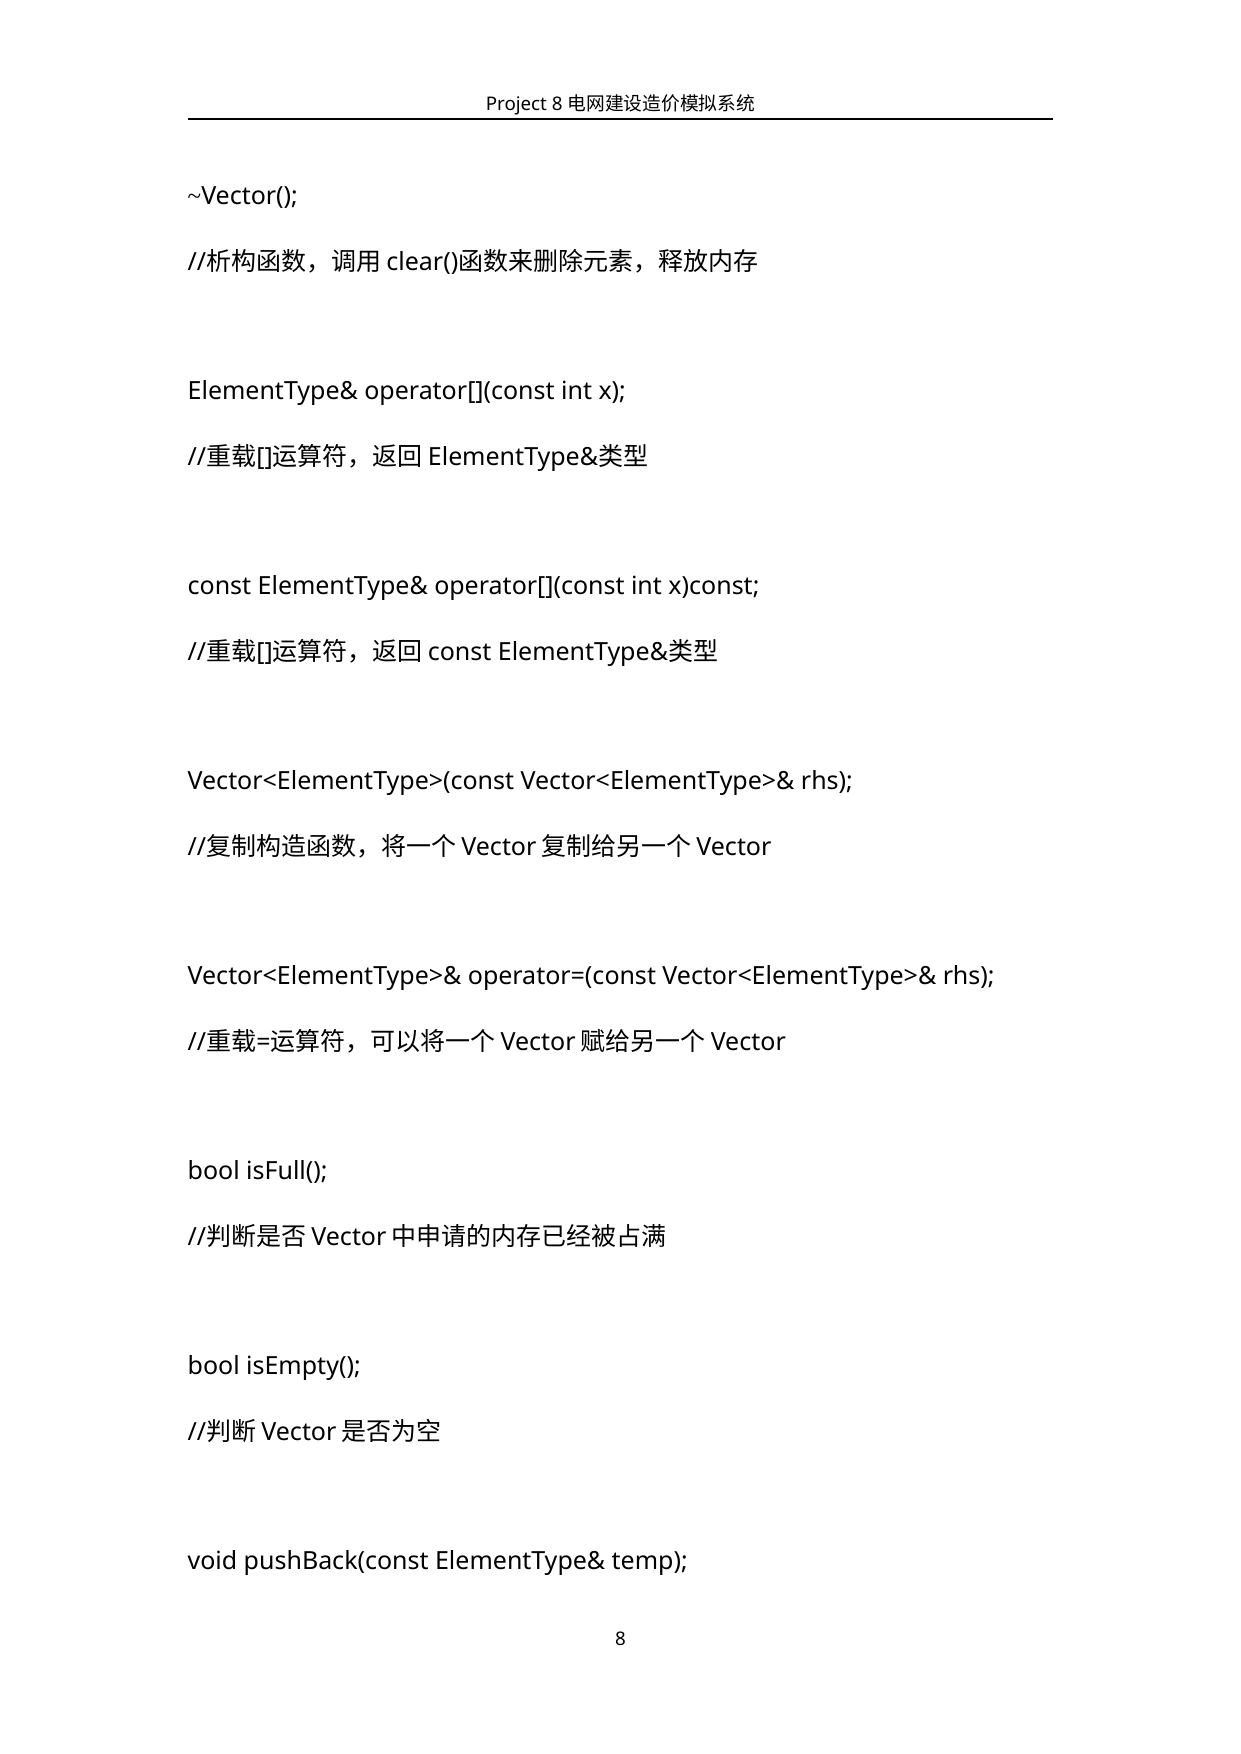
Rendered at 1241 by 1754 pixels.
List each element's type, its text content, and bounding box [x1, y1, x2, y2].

text //判断是否Vector中申请的内存已经被占满 [187, 1202, 1053, 1267]
text bool isFull(); [187, 1137, 1053, 1202]
text void pushBack(const ElementType& temp); [187, 1527, 1053, 1592]
text bool isEmpty(); [187, 1332, 1053, 1397]
text Vector<ElementType>& operator=(const Vector<ElementType>& rhs); [187, 942, 1053, 1007]
text //析构函数，调用clear()函数来删除元素，释放内存 [187, 227, 1053, 292]
text //判断Vector是否为空 [187, 1397, 1053, 1462]
text Vector<ElementType>(const Vector<ElementType>& rhs); [187, 747, 1053, 812]
text const ElementType& operator[](const int x)const; [187, 552, 1053, 617]
text //复制构造函数，将一个Vector复制给另一个Vector [187, 812, 1053, 877]
text //重载[]运算符，返回const ElementType&类型 [187, 617, 1053, 682]
text //重载=运算符，可以将一个Vector赋给另一个Vector [187, 1007, 1053, 1072]
text //重载[]运算符，返回ElementType&类型 [187, 422, 1053, 487]
text ElementType& operator[](const int x); [187, 357, 1053, 422]
text ~Vector(); [187, 162, 1053, 227]
